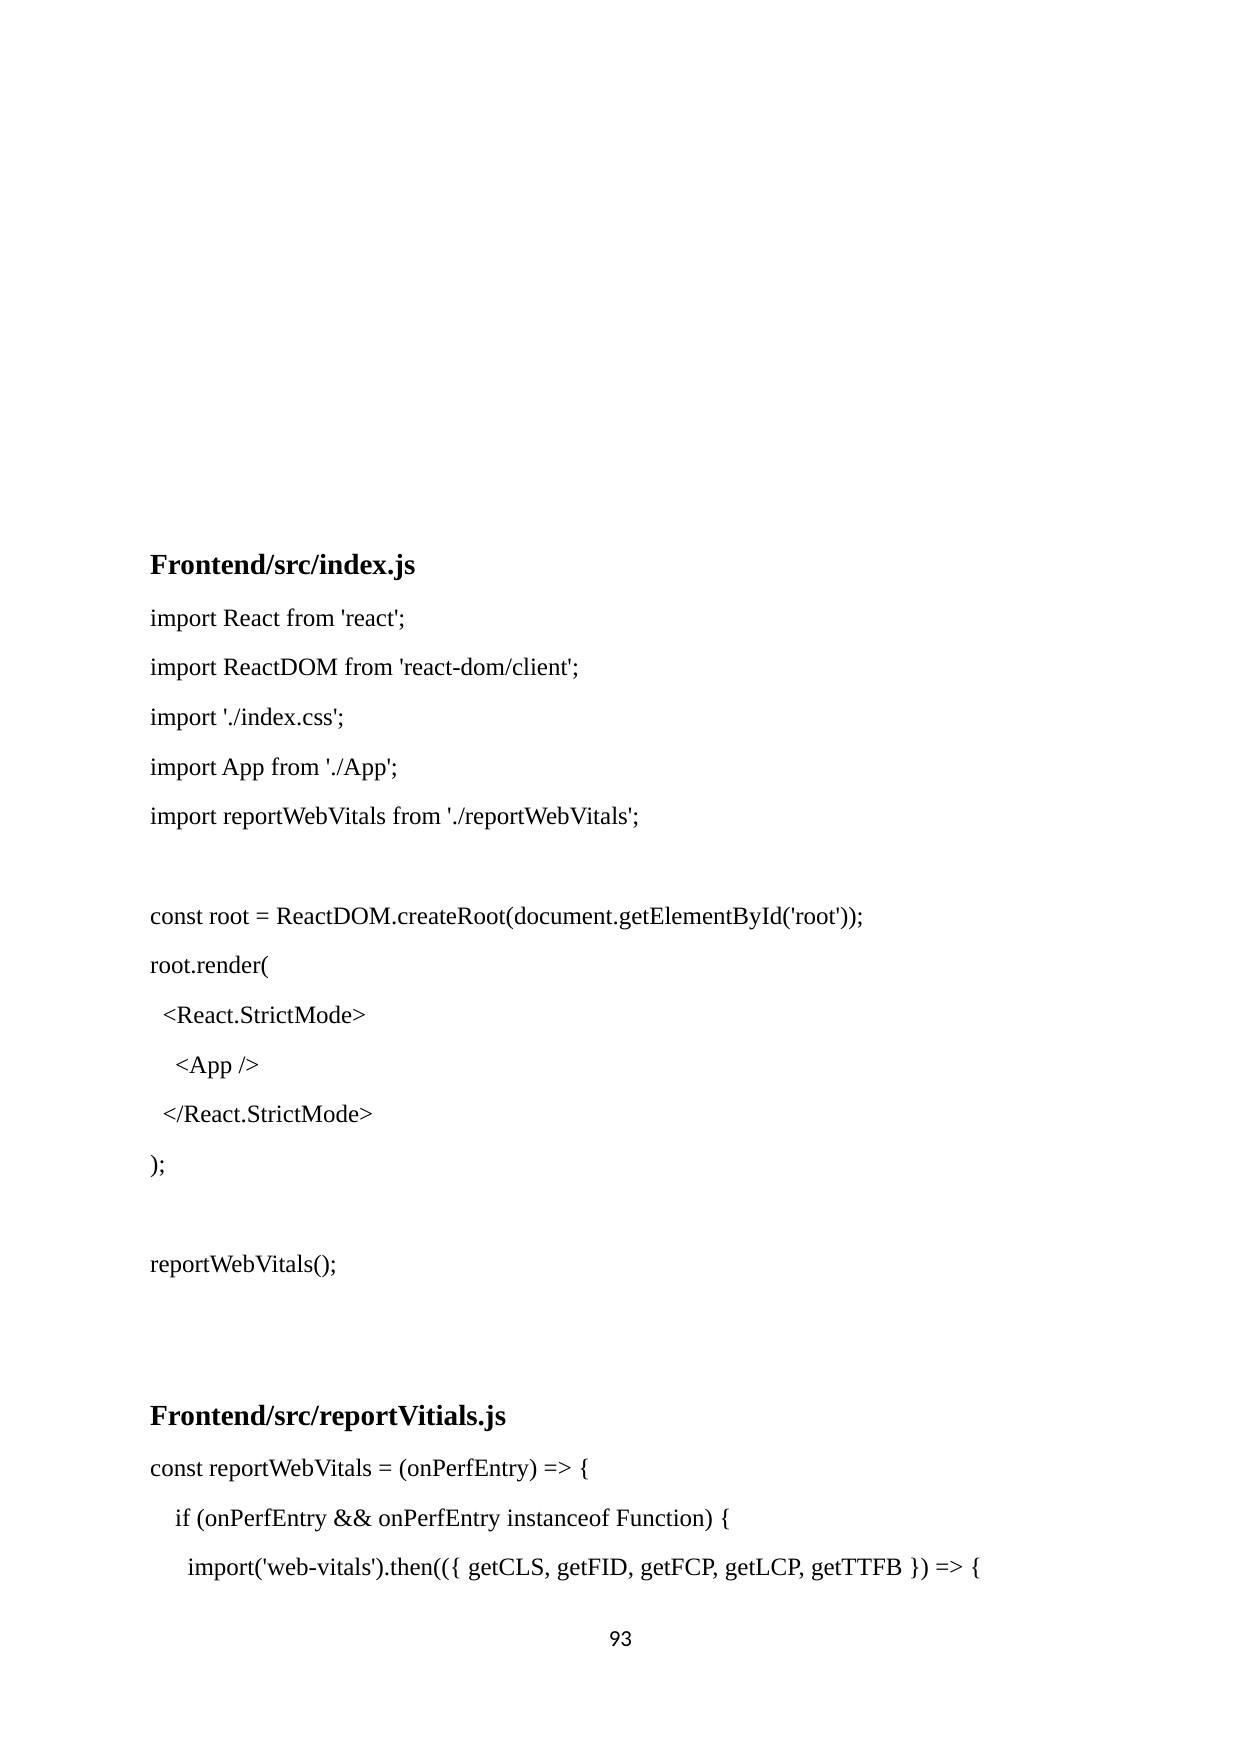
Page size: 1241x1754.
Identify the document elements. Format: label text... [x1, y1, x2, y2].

text const reportWebVitals = (onPerfEntry) => { [150, 1453, 1090, 1482]
text import ReactDOM from 'react-dom/client'; [150, 652, 1090, 681]
text <React.StrictMode> [150, 1000, 1090, 1029]
text if (onPerfEntry && onPerfEntry instanceof Function) { [150, 1503, 1090, 1531]
text <App /> [150, 1050, 1090, 1079]
text ); [150, 1149, 1090, 1178]
text Frontend/src/index.js [150, 547, 1090, 581]
text import React from 'react'; [150, 603, 1090, 631]
text root.render( [150, 951, 1090, 979]
text import('web-vitals').then(({ getCLS, getFID, getFCP, getLCP, getTTFB }) => { [150, 1552, 1090, 1581]
text import reportWebVitals from './reportWebVitals'; [150, 801, 1090, 830]
text import './index.css'; [150, 702, 1090, 731]
text import App from './App'; [150, 752, 1090, 781]
text reportWebVitals(); [150, 1249, 1090, 1277]
text </React.StrictMode> [150, 1099, 1090, 1128]
text Frontend/src/reportVitials.js [150, 1398, 1090, 1431]
text const root = ReactDOM.createRoot(document.getElementById('root')); [150, 901, 1090, 929]
